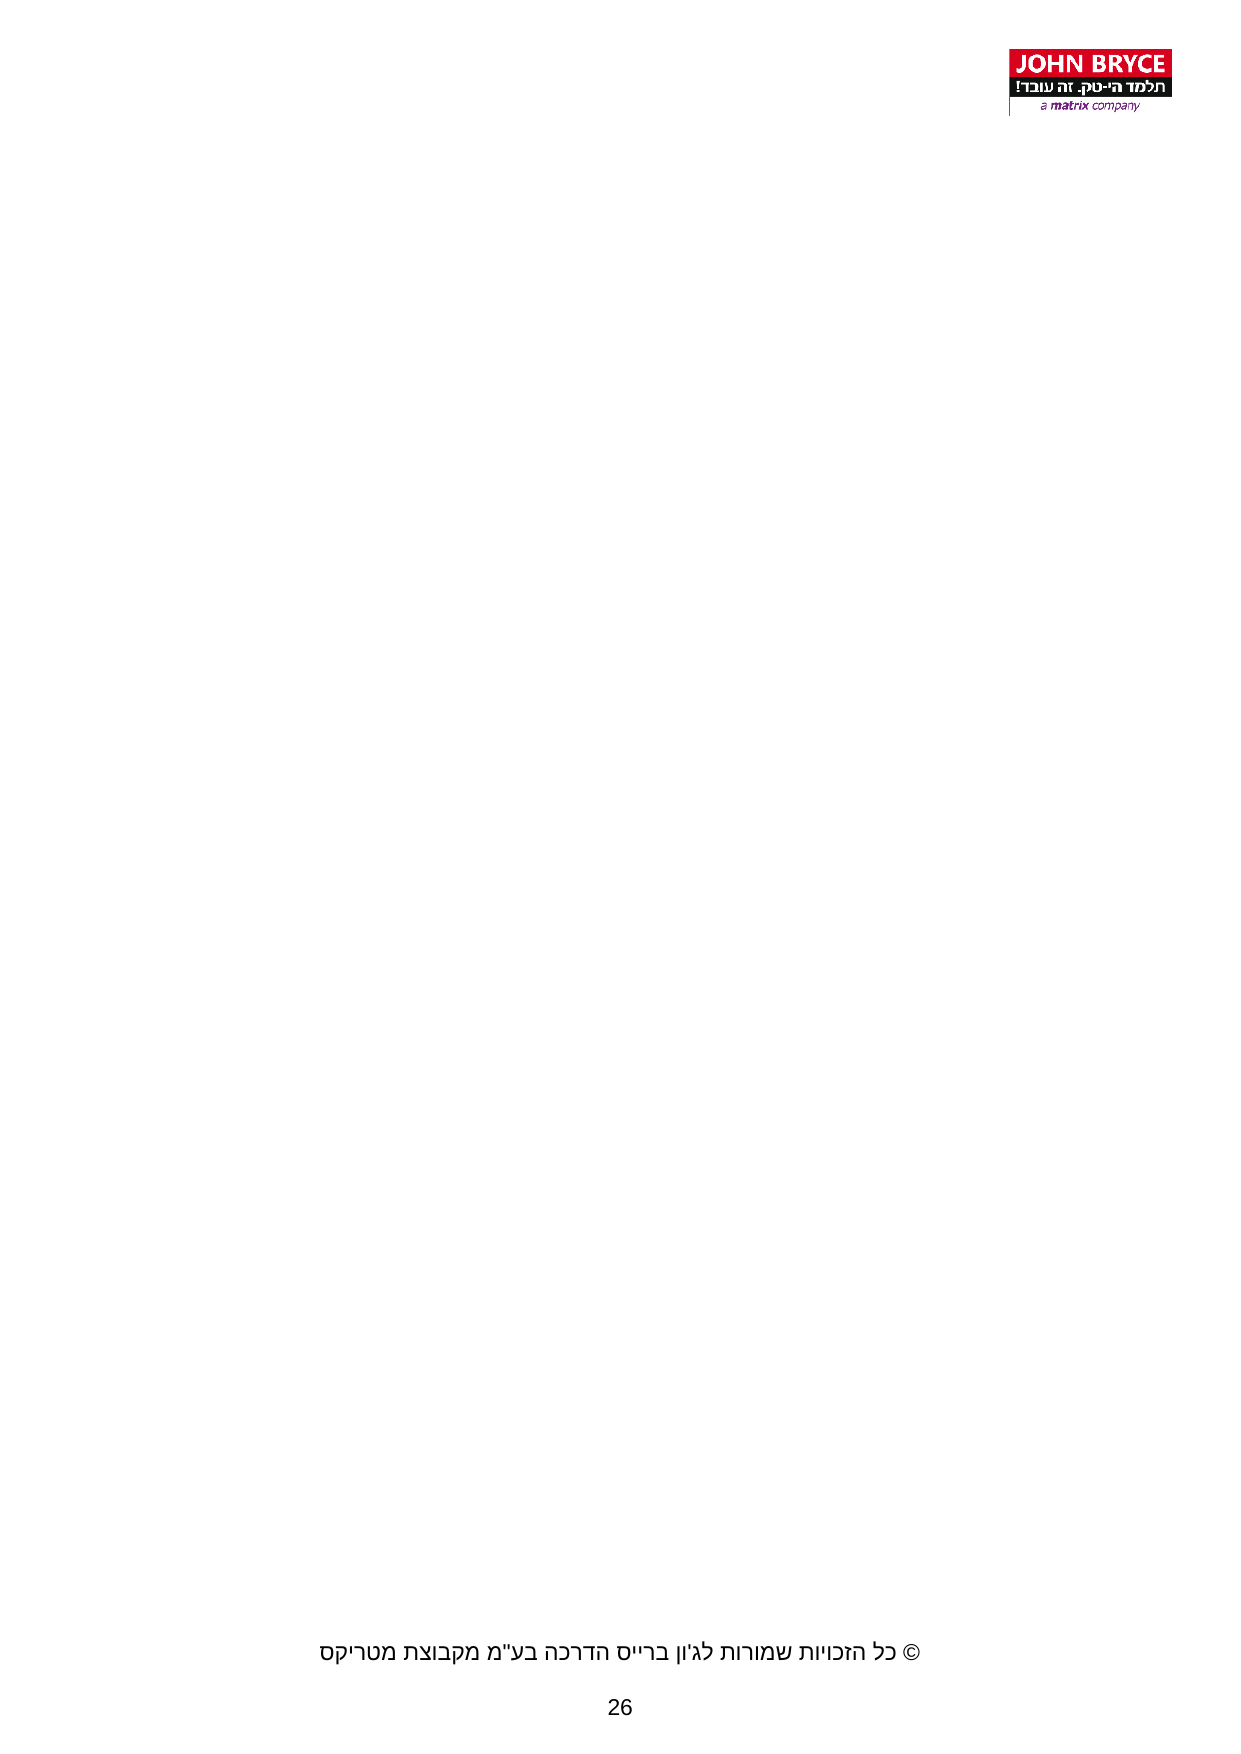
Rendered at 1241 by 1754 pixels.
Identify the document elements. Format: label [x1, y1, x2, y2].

picture [1006, 45, 1175, 119]
